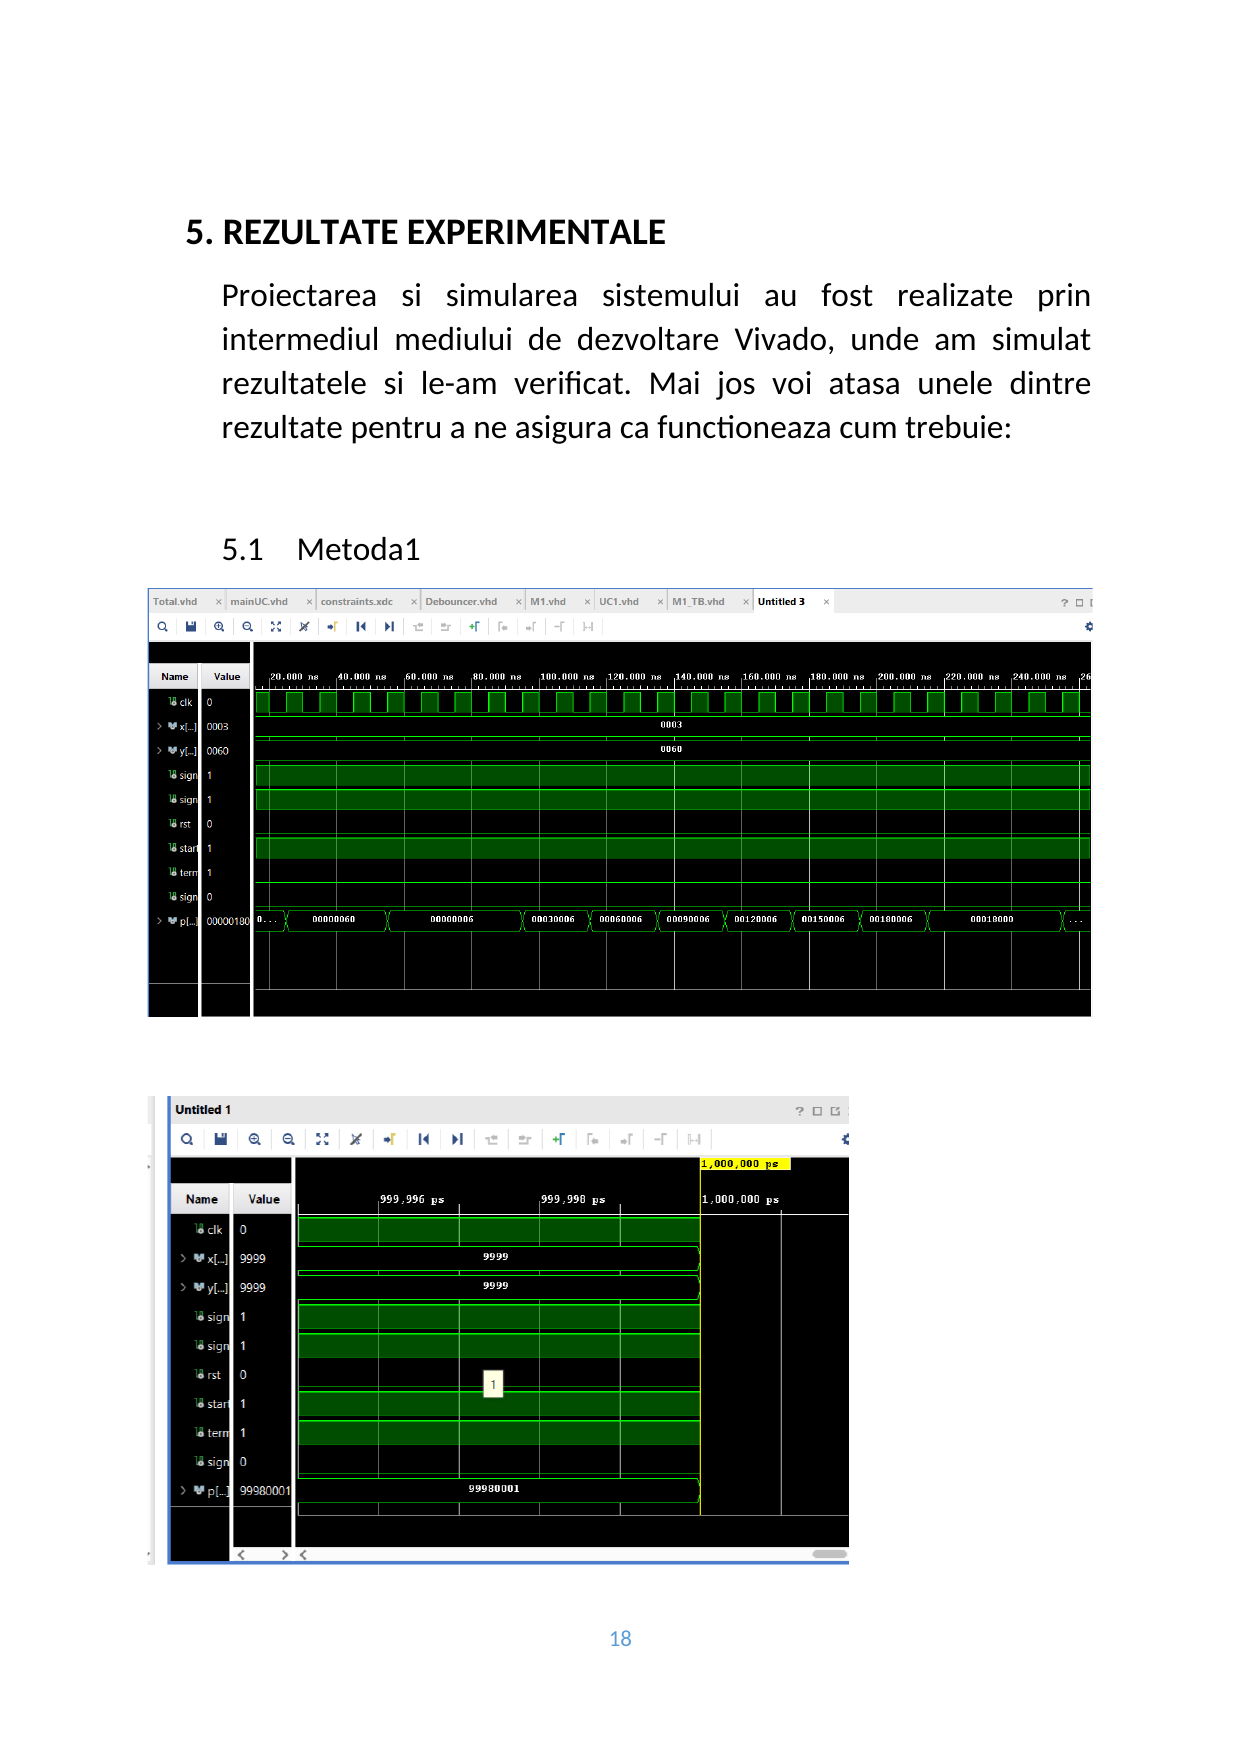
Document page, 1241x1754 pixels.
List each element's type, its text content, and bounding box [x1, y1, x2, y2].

list REZULTATE EXPERIMENTALE [185, 208, 1093, 254]
text Proiectarea si simularea sistemului au fost realizate prin intermediul mediului de dezvoltare Vivado, unde am simulat rezultatele si le-am verificat. Mai jos voi atasa unele dintre rezultate pentru a ne asigura ca functioneaza cum trebuie: [221, 274, 1093, 447]
picture [147, 588, 1093, 1017]
list Metoda1 [221, 527, 1093, 568]
picture [147, 1096, 849, 1565]
